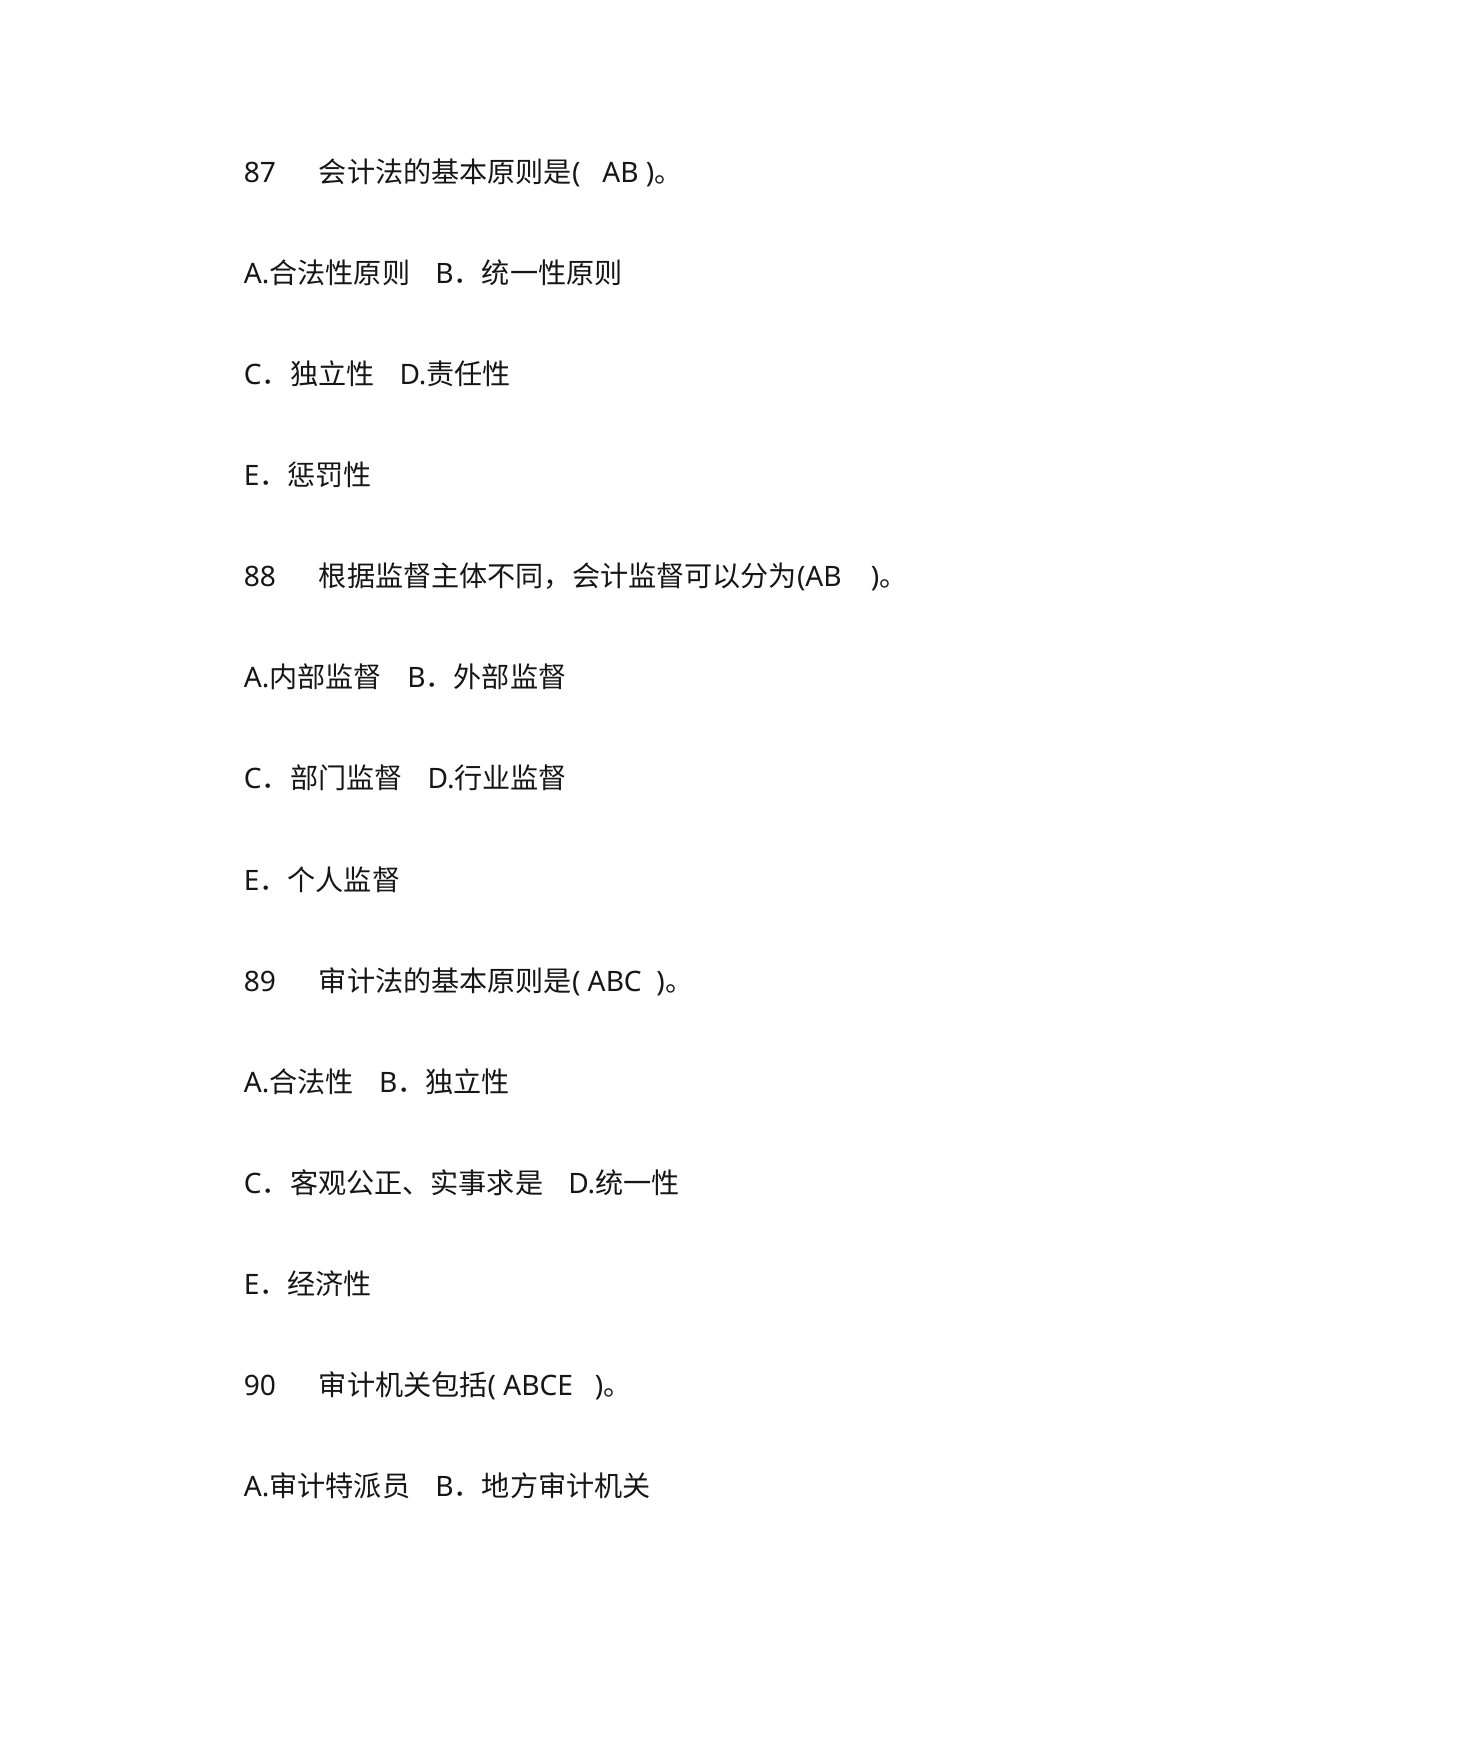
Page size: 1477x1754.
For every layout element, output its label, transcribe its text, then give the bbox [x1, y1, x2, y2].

text E．经济性 [187, 1261, 1289, 1302]
text A.合法性原则 B．统一性原则 [187, 251, 1289, 292]
list 审计法的基本原则是( ABC )。 [187, 958, 1289, 999]
text A.内部监督 B．外部监督 [187, 655, 1289, 696]
text A.审计特派员 B．地方审计机关 [187, 1463, 1289, 1504]
list 根据监督主体不同，会计监督可以分为(AB )。 [187, 554, 1289, 595]
list 会计法的基本原则是( AB )。 [187, 150, 1289, 191]
text A.合法性 B．独立性 [187, 1059, 1289, 1100]
text E．惩罚性 [187, 453, 1289, 494]
text C．客观公正、实事求是 D.统一性 [187, 1160, 1289, 1201]
text C．独立性 D.责任性 [187, 352, 1289, 393]
text E．个人监督 [187, 857, 1289, 898]
list 审计机关包括( ABCE )。 [187, 1362, 1289, 1403]
text C．部门监督 D.行业监督 [187, 756, 1289, 797]
